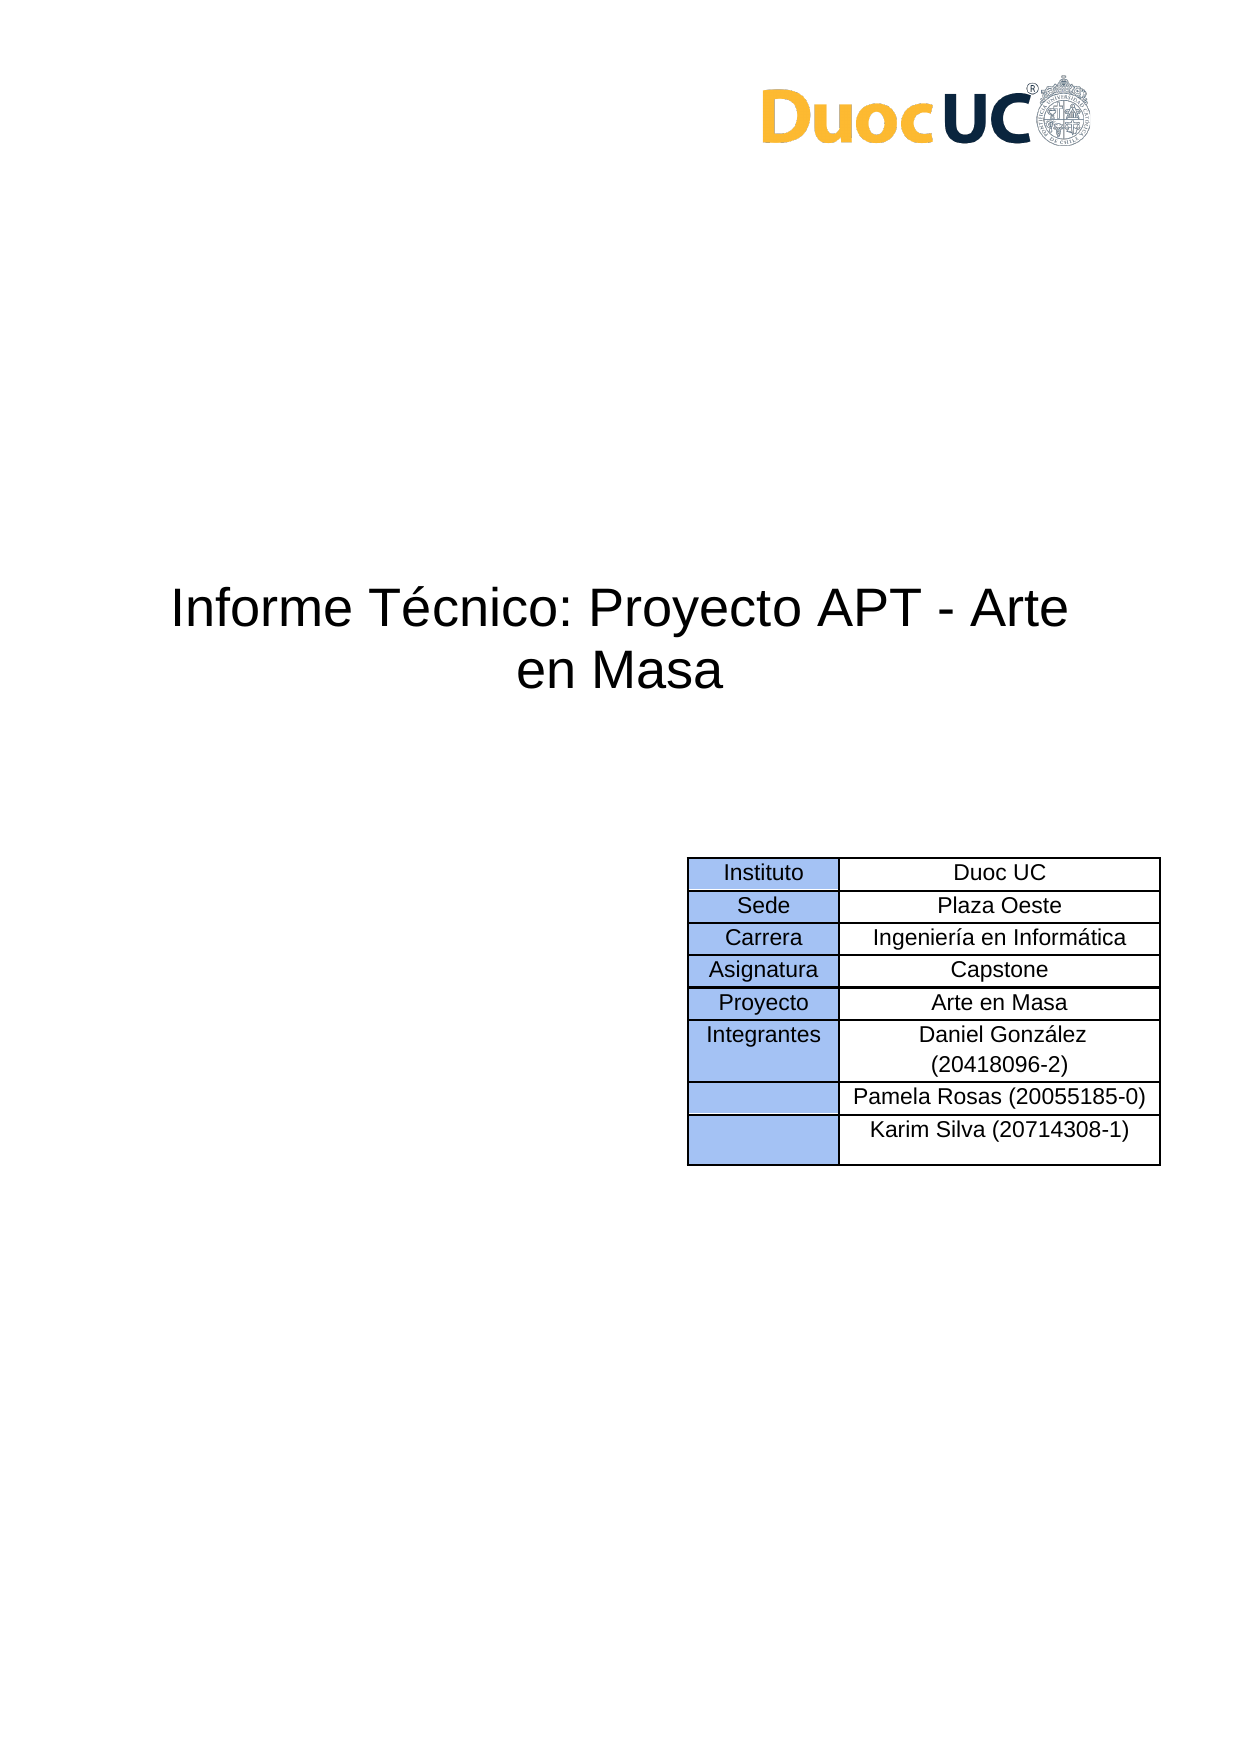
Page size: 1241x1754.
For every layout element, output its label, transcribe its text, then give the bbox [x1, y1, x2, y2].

table_cell Daniel González (20418096-2) [840, 1021, 1159, 1081]
table_cell Pamela Rosas (20055185-0) [840, 1083, 1159, 1113]
picture [762, 75, 1091, 146]
table_cell [689, 1083, 838, 1113]
table_cell Arte en Masa [840, 989, 1159, 1019]
table_cell Sede [689, 892, 838, 922]
table_header Duoc UC [840, 859, 1159, 889]
table_cell Integrantes [689, 1021, 838, 1081]
table_cell [689, 1116, 838, 1164]
table_cell Ingeniería en Informática [840, 924, 1159, 954]
table_cell Carrera [689, 924, 838, 954]
table_cell Asignatura [689, 956, 838, 986]
table_cell Capstone [840, 956, 1159, 986]
title Informe Técnico: Proyecto APT - Arte en Masa [150, 575, 1090, 700]
table_cell Plaza Oeste [840, 892, 1159, 922]
table_cell Karim Silva (20714308-1) [840, 1116, 1159, 1164]
table_header Instituto [689, 859, 838, 889]
table_cell Proyecto [689, 989, 838, 1019]
